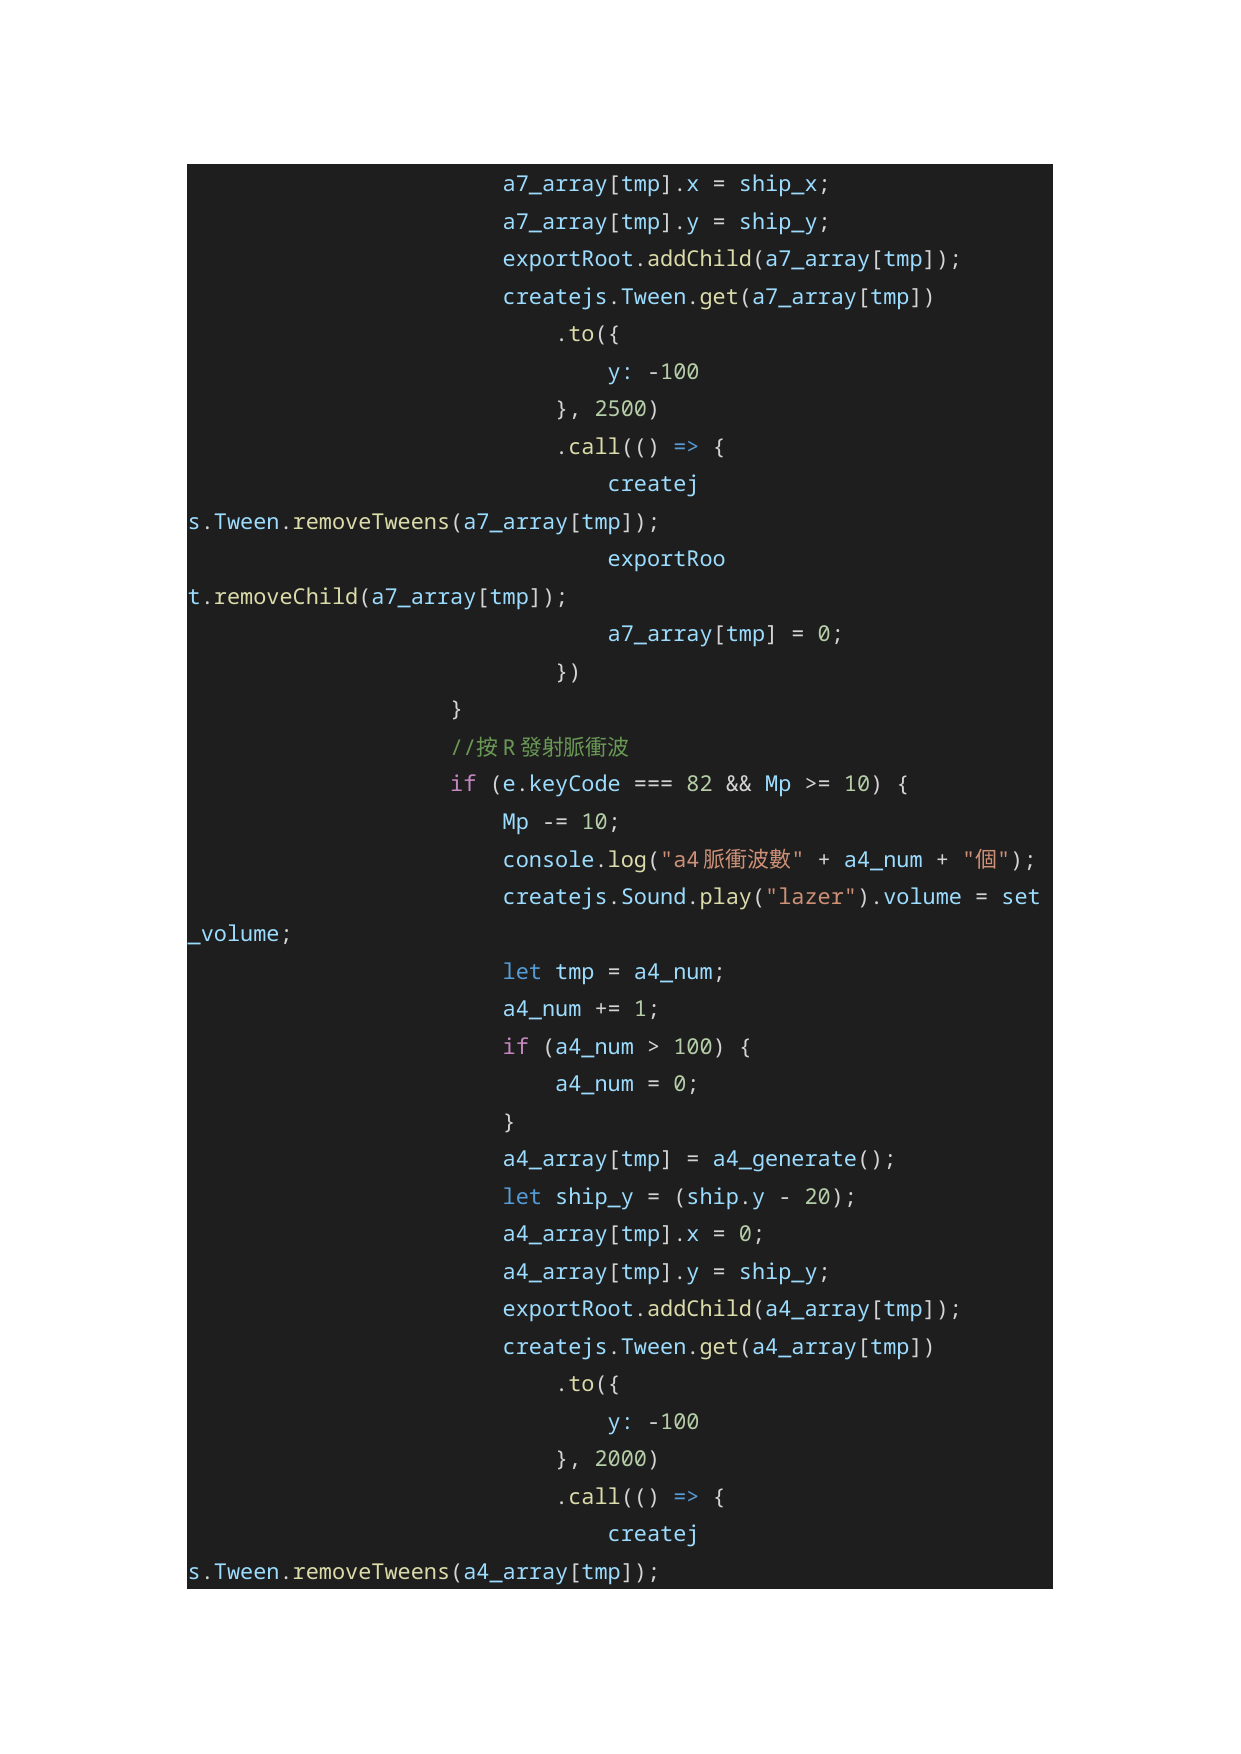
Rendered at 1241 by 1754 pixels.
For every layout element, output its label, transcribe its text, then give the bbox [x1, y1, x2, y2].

text a4_array[tmp] = a4_generate(); [187, 1139, 1053, 1177]
text exportRoot.removeChild(a7_array[tmp]); [187, 539, 1053, 614]
text .to({ [187, 1364, 1053, 1402]
text a4_num = 0; [187, 1064, 1053, 1102]
text a4_array[tmp].x = 0; [187, 1214, 1053, 1252]
text createjs.Tween.removeTweens(a4_array[tmp]); [187, 1514, 1053, 1589]
text a7_array[tmp] = 0; [187, 614, 1053, 652]
text console.log("a4脈衝波數" + a4_num + "個"); [187, 839, 1053, 877]
text exportRoot.addChild(a7_array[tmp]); [187, 239, 1053, 277]
text exportRoot.addChild(a4_array[tmp]); [187, 1289, 1053, 1327]
text Mp -= 10; [187, 802, 1053, 839]
text }, 2500) [187, 389, 1053, 427]
text a7_array[tmp].y = ship_y; [187, 202, 1053, 239]
text .call(() => { [187, 427, 1053, 464]
text a7_array[tmp].x = ship_x; [187, 164, 1053, 202]
text .to({ [187, 314, 1053, 352]
text createjs.Tween.get(a4_array[tmp]) [187, 1327, 1053, 1364]
text //按R發射脈衝波 [187, 727, 1053, 764]
text y: -100 [187, 352, 1053, 389]
text }, 2000) [187, 1439, 1053, 1477]
text a4_array[tmp].y = ship_y; [187, 1252, 1053, 1289]
text if (e.keyCode === 82 && Mp >= 10) { [187, 764, 1053, 802]
text let ship_y = (ship.y - 20); [187, 1177, 1053, 1214]
text } [187, 689, 1053, 727]
text createjs.Sound.play("lazer").volume = set_volume; [187, 877, 1053, 952]
text } [187, 1102, 1053, 1139]
text if (a4_num > 100) { [187, 1027, 1053, 1064]
text .call(() => { [187, 1477, 1053, 1514]
text y: -100 [187, 1402, 1053, 1439]
text let tmp = a4_num; [187, 952, 1053, 989]
text createjs.Tween.get(a7_array[tmp]) [187, 277, 1053, 314]
text createjs.Tween.removeTweens(a7_array[tmp]); [187, 464, 1053, 539]
text }) [187, 652, 1053, 689]
text a4_num += 1; [187, 989, 1053, 1027]
